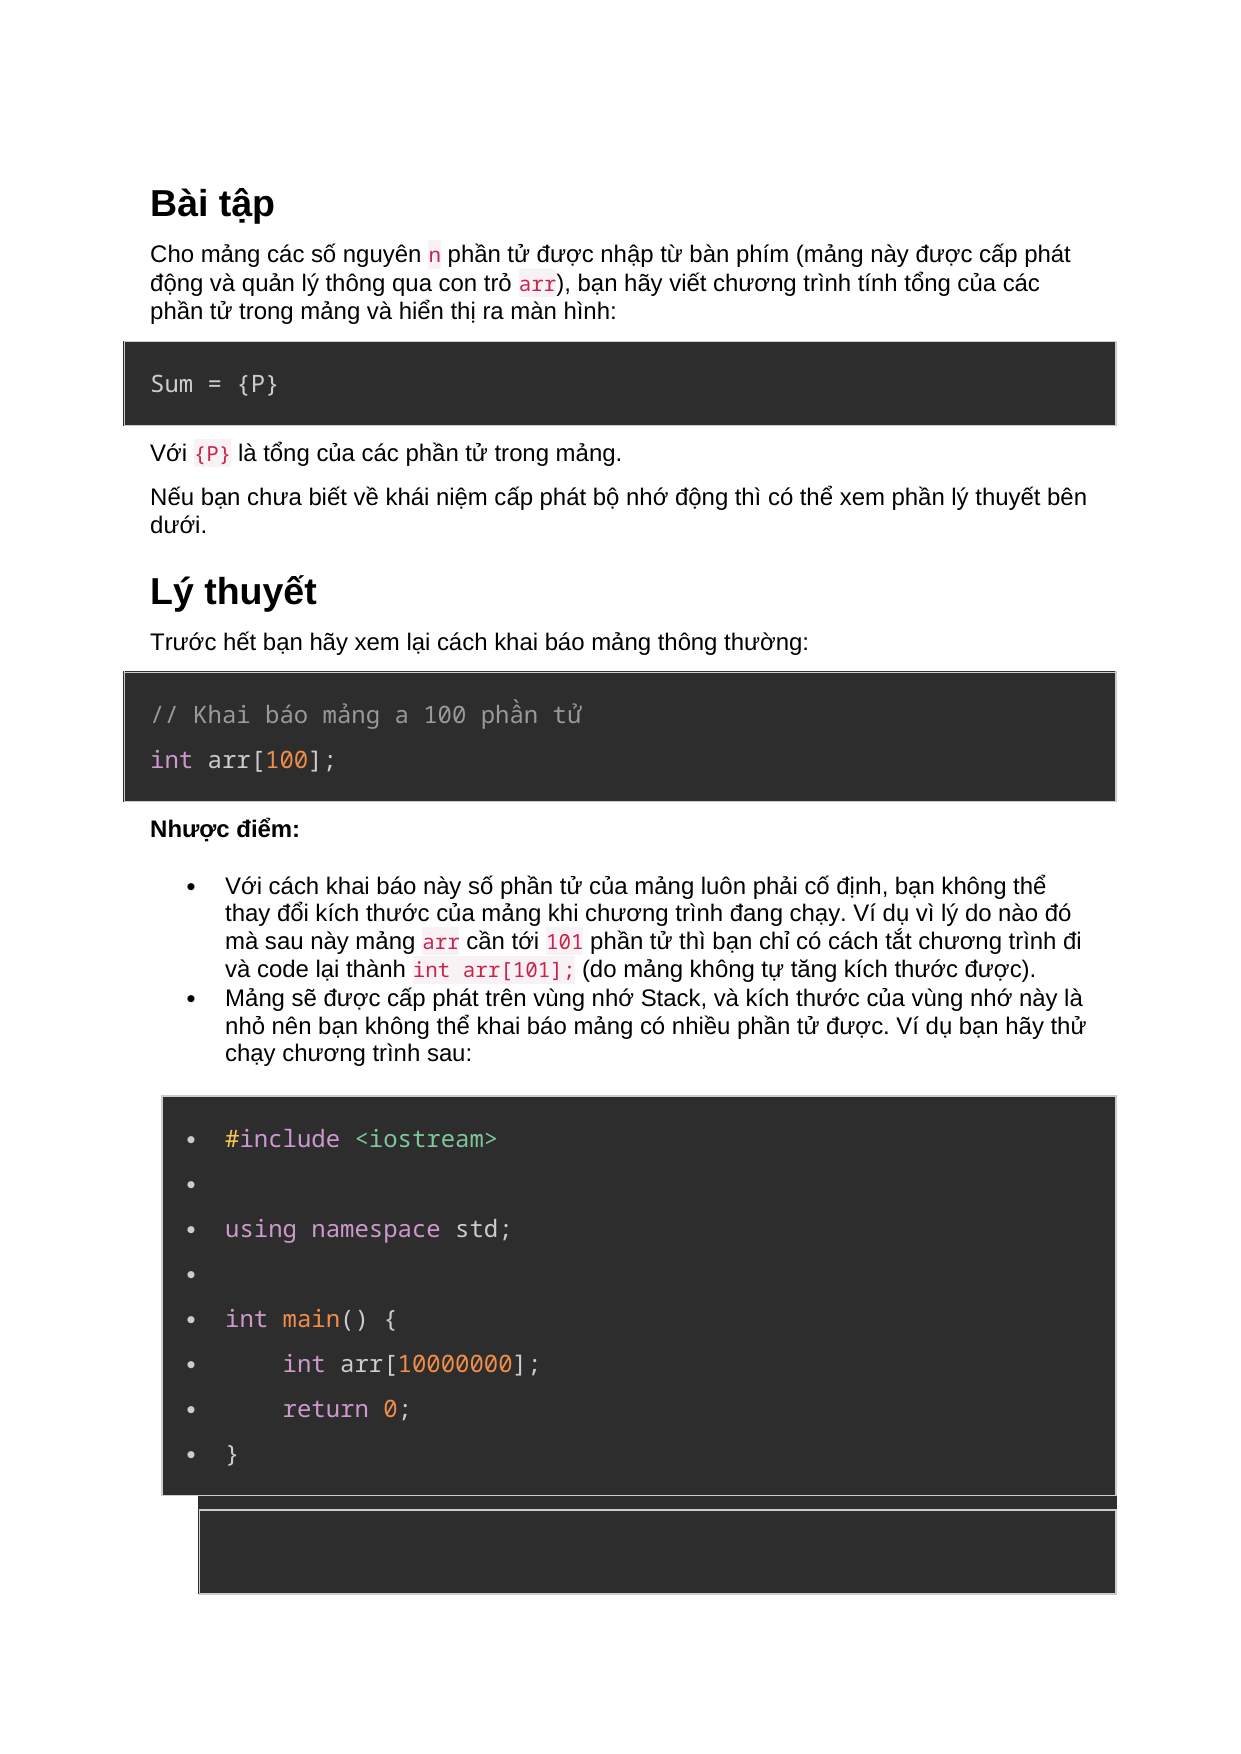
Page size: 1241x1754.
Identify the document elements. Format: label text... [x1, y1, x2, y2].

list Với cách khai báo này số phần tử của mảng luôn phải cố định, bạn không thể thay đổi kích thước của mảng khi chương trình đang chạy. Ví dụ vì lý do nào đó mà sau này mảng arr cần tới 101 phần tử thì bạn chỉ có cách tắt chương trình đi và code lại thành int arr[101]; (do mảng không tự tăng kích thước được). [187, 872, 1090, 984]
text Nếu bạn chưa biết về khái niệm cấp phát bộ nhớ động thì có thể xem phần lý thuyết bên dưới. [150, 483, 1090, 538]
text Bài tập [150, 181, 1090, 224]
text Cho mảng các số nguyên n phần tử được nhập từ bàn phím (mảng này được cấp phát động và quản lý thông qua con trỏ arr), bạn hãy viết chương trình tính tổng của các phần tử trong mảng và hiển thị ra màn hình: [150, 240, 1090, 325]
text // Khai báo mảng a 100 phần tử [125, 673, 1115, 717]
text ​ [200, 1511, 1115, 1593]
list using namespace std; [163, 1185, 1115, 1230]
list int main() { [163, 1275, 1115, 1320]
list #include <iostream> [163, 1097, 1115, 1140]
list Mảng sẽ được cấp phát trên vùng nhớ Stack, và kích thước của vùng nhớ này là nhỏ nên bạn không thể khai báo mảng có nhiều phần tử được. Ví dụ bạn hãy thử chạy chương trình sau: [187, 984, 1090, 1095]
text int arr[100]; [125, 717, 1115, 801]
text Với {P} là tổng của các phần tử trong mảng. [231, 439, 1090, 467]
text Trước hết bạn hãy xem lại cách khai báo mảng thông thường: [150, 628, 1090, 656]
text Sum = {P} [125, 342, 1115, 425]
text Nhược điểm: [150, 815, 1090, 842]
text Lý thuyết [150, 569, 1090, 613]
list return 0; [163, 1366, 1115, 1411]
list int arr[10000000]; [163, 1320, 1115, 1366]
list } [163, 1411, 1115, 1495]
